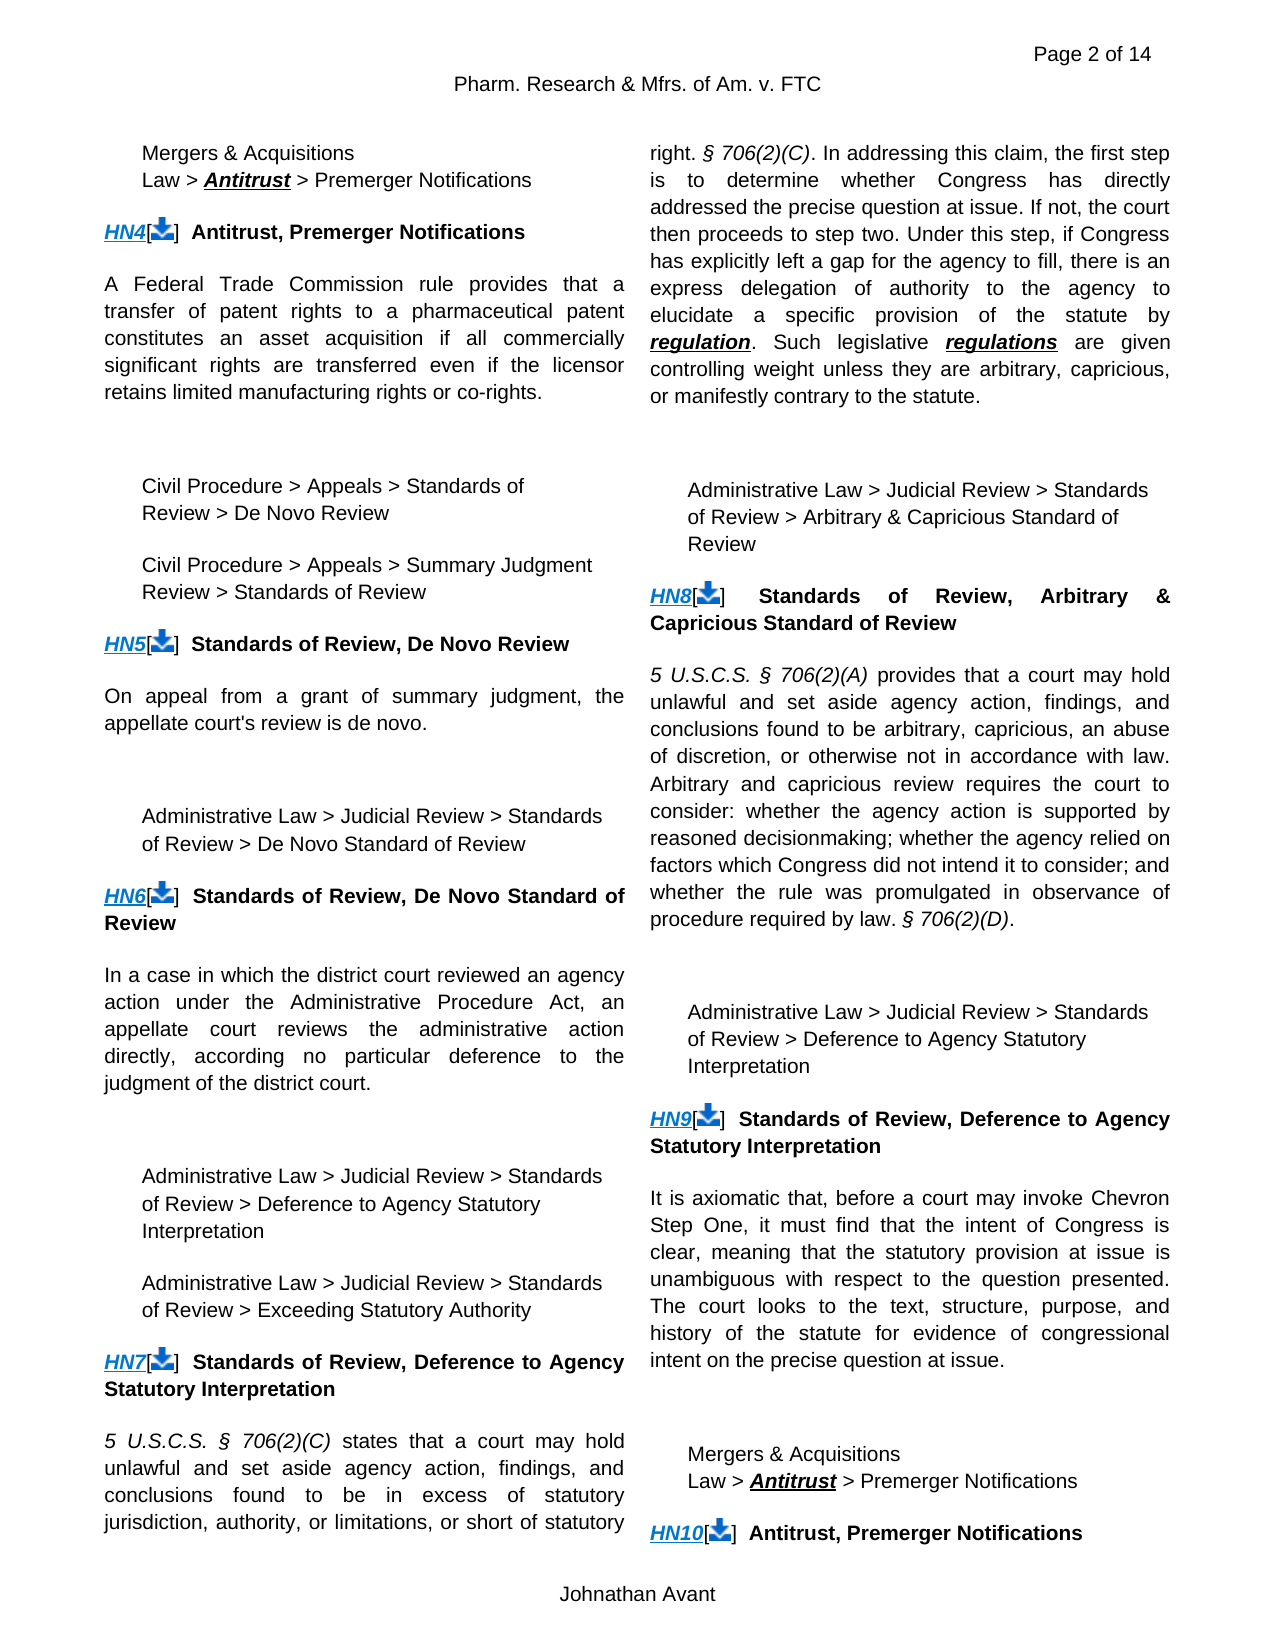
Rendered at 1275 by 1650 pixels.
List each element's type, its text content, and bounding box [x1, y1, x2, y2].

text HN6[] Standards of Review, De Novo Standard of Review [104, 880, 625, 934]
text Civil Procedure > Appeals > Summary Judgment Review > Standards of Review [142, 549, 625, 604]
text HN9[] Standards of Review, Deference to Agency Statutory Interpretation [650, 1103, 1171, 1157]
text Administrative Law > Judicial Review > Standards of Review > De Novo Standard of Review [142, 801, 625, 855]
picture [697, 1103, 720, 1126]
text Administrative Law > Judicial Review > Standards of Review > Arbitrary & Capricious Standard of Review [687, 474, 1171, 556]
text HN4[] Antitrust, Premerger Notifications [104, 217, 625, 244]
text Civil Procedure > Appeals > Standards of Review > De Novo Review [142, 470, 625, 524]
text 5 U.S.C.S. § 706(2)(C) states that a court may hold unlawful and set aside agency action, findings, and conclusions found to be in excess of statutory jurisdiction, authority, or limitations, or short of statutory right. § 706(2)(C). In addressing this claim, the first step is to determine whether Congress has directly addressed the precise question at issue. If not, the court then proceeds to step two. Under this step, if Congress has explicitly left a gap for the agency to fill, there is an express delegation of authority to the agency to elucidate a specific provision of the statute by regulation. Such legislative regulations are given controlling weight unless they are arbitrary, capricious, or manifestly contrary to the statute. [104, 1426, 625, 1534]
text In a case in which the district court reviewed an agency action under the Administrative Procedure Act, an appellate court reviews the administrative action directly, according no particular deference to the judgment of the district court. [104, 959, 625, 1095]
text HN7[] Standards of Review, Deference to Agency Statutory Interpretation [104, 1347, 625, 1401]
text It is axiomatic that, before a court may invoke Chevron Step One, it must find that the intent of Congress is clear, meaning that the statutory provision at issue is unambiguous with respect to the question presented. The court looks to the text, structure, purpose, and history of the statute for evidence of congressional intent on the precise question at issue. [650, 1182, 1171, 1372]
picture [697, 581, 720, 604]
text A Federal Trade Commission rule provides that a transfer of patent rights to a pharmaceutical patent constitutes an asset acquisition if all commercially significant rights are transferred even if the licensor retains limited manufacturing rights or co-rights. [104, 269, 625, 404]
text HN5[] Standards of Review, De Novo Review [104, 629, 625, 656]
text Administrative Law > Judicial Review > Standards of Review > Deference to Agency Statutory Interpretation [687, 997, 1171, 1078]
picture [709, 1518, 731, 1541]
text Mergers & Acquisitions Law > Antitrust > Premerger Notifications [142, 137, 625, 192]
text 5 U.S.C.S. § 706(2)(C) states that a court may hold unlawful and set aside agency action, findings, and conclusions found to be in excess of statutory jurisdiction, authority, or limitations, or short of statutory right. § 706(2)(C). In addressing this claim, the first step is to determine whether Congress has directly addressed the precise question at issue. If not, the court then proceeds to step two. Under this step, if Congress has explicitly left a gap for the agency to fill, there is an express delegation of authority to the agency to elucidate a specific provision of the statute by regulation. Such legislative regulations are given controlling weight unless they are arbitrary, capricious, or manifestly contrary to the statute. [650, 137, 1171, 408]
picture [151, 1347, 174, 1370]
picture [151, 217, 174, 240]
text Administrative Law > Judicial Review > Standards of Review > Exceeding Statutory Authority [142, 1267, 625, 1322]
text HN10[] Antitrust, Premerger Notifications [650, 1517, 1171, 1544]
picture [151, 629, 174, 652]
text HN8[] Standards of Review, Arbitrary & Capricious Standard of Review [650, 581, 1171, 635]
text Mergers & Acquisitions Law > Antitrust > Premerger Notifications [687, 1438, 1171, 1492]
text 5 U.S.C.S. § 706(2)(A) provides that a court may hold unlawful and set aside agency action, findings, and conclusions found to be arbitrary, capricious, an abuse of discretion, or otherwise not in accordance with law. Arbitrary and capricious review requires the court to consider: whether the agency action is supported by reasoned decisionmaking; whether the agency relied on factors which Congress did not intend it to consider; and whether the rule was promulgated in observance of procedure required by law. § 706(2)(D). [650, 660, 1171, 931]
picture [151, 881, 174, 903]
text Administrative Law > Judicial Review > Standards of Review > Deference to Agency Statutory Interpretation [142, 1161, 625, 1242]
text On appeal from a grant of summary judgment, the appellate court's review is de novo. [104, 681, 625, 735]
